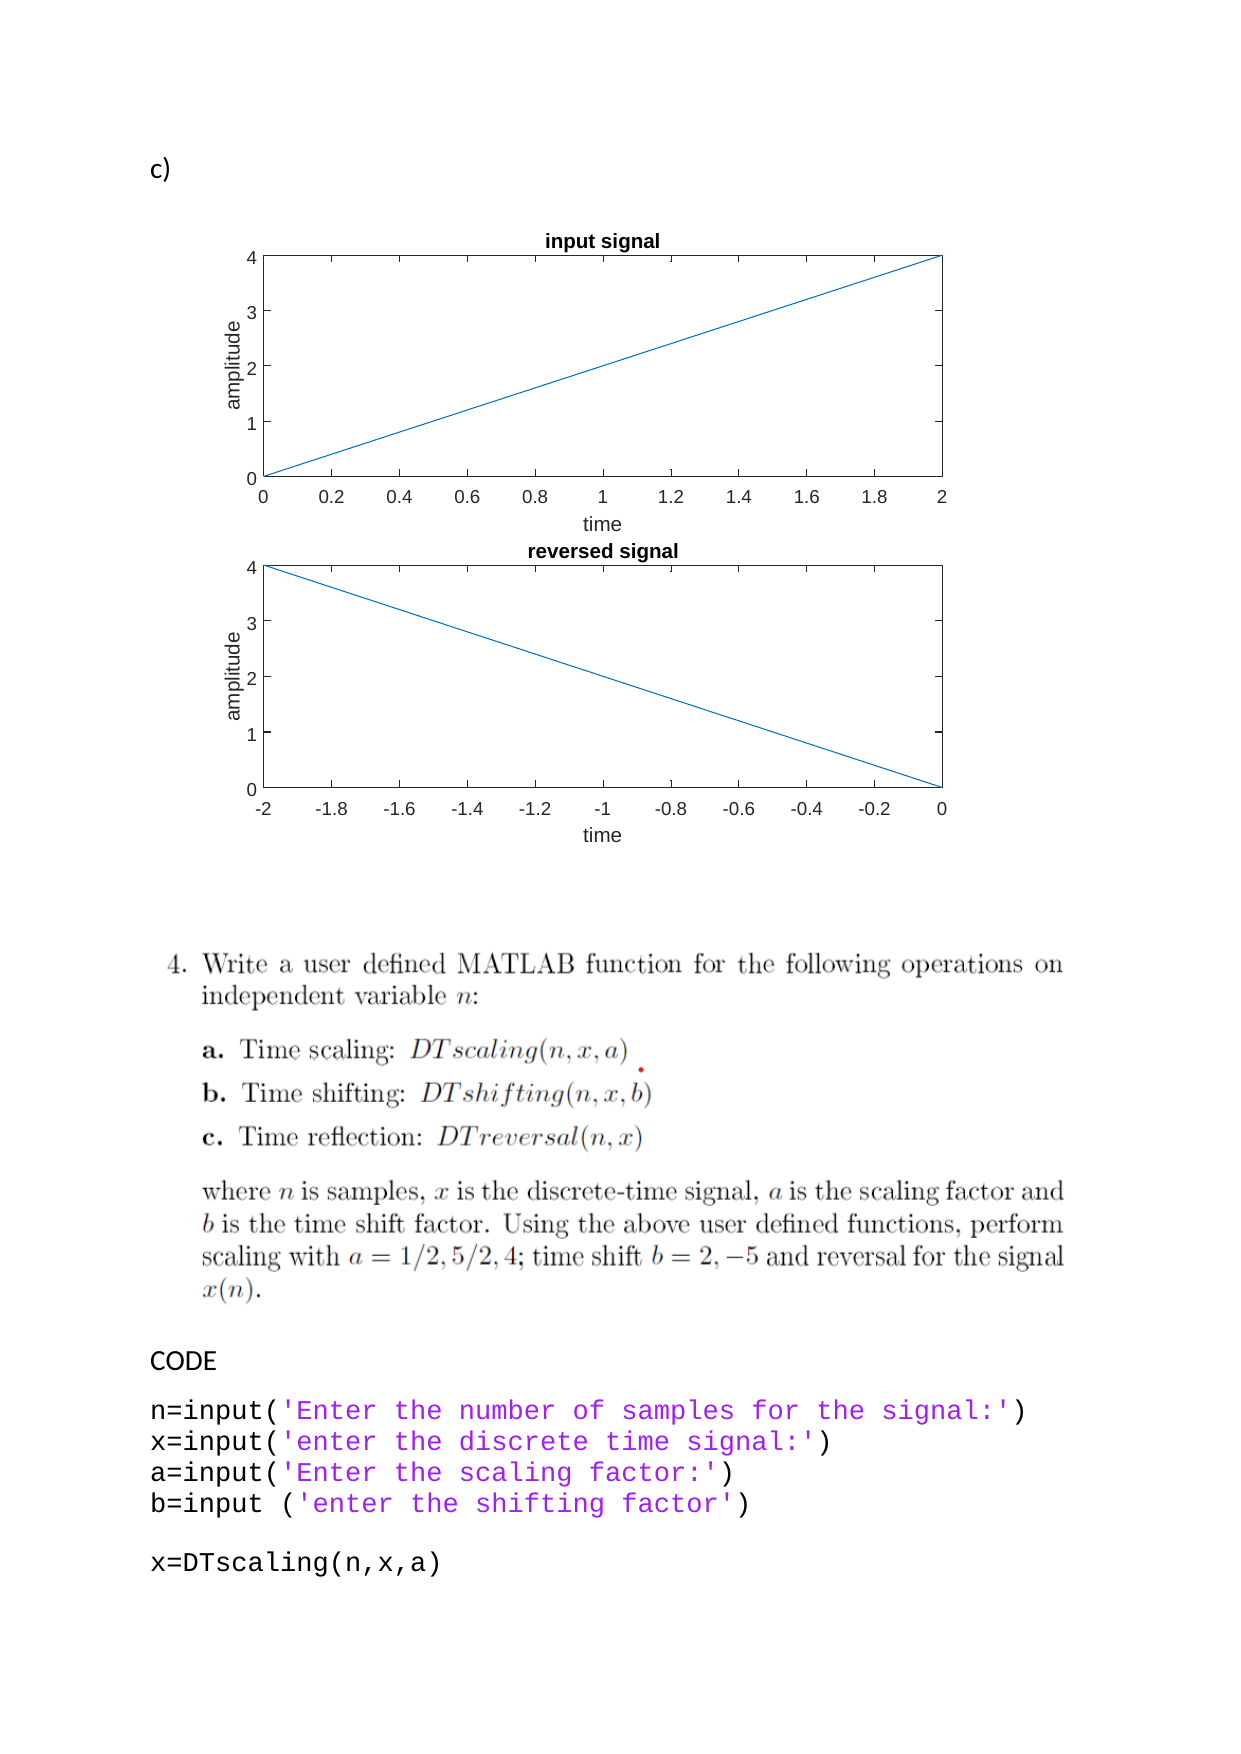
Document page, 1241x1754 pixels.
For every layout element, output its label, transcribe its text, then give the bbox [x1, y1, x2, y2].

text n=input('Enter the number of samples for the signal:') [150, 1397, 1090, 1428]
picture [150, 934, 1091, 1324]
text x=input('enter the discrete time signal:') [150, 1428, 1090, 1459]
text x=DTscaling(n,x,a) [150, 1548, 1090, 1579]
text a=input('Enter the scaling factor:') [150, 1459, 1090, 1489]
text c) [150, 150, 1090, 186]
text CODE [150, 1342, 1090, 1378]
text b=input ('enter the shifting factor') [150, 1489, 1090, 1520]
